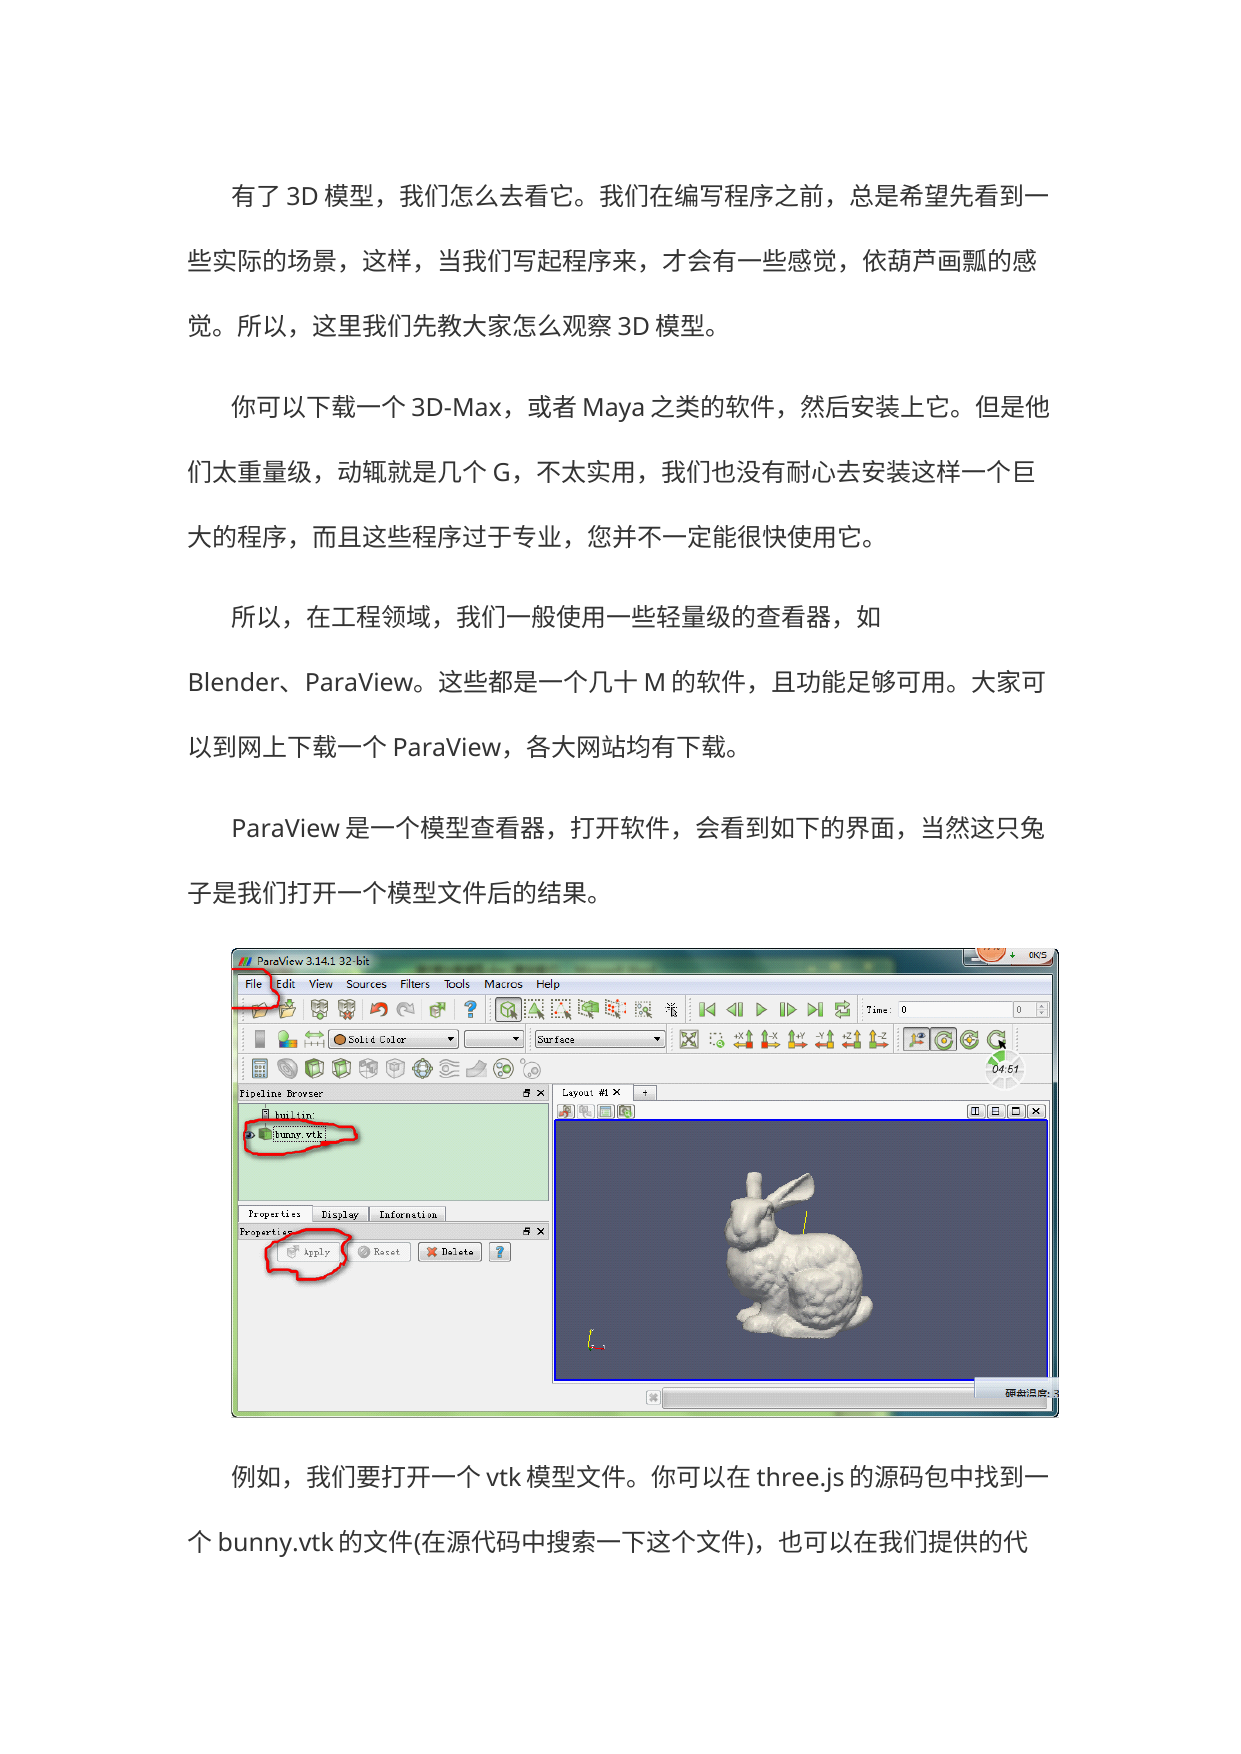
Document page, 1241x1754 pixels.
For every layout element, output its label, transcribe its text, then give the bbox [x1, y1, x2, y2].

text 有了3D模型，我们怎么去看它。我们在编写程序之前，总是希望先看到一些实际的场景，这样，当我们写起程序来，才会有一些感觉，依葫芦画瓢的感觉。所以，这里我们先教大家怎么观察3D模型。 [187, 162, 1053, 357]
picture [231, 948, 1060, 1418]
text 所以，在工程领域，我们一般使用一些轻量级的查看器，如Blender、ParaView。这些都是一个几十M的软件，且功能足够可用。大家可以到网上下载一个ParaView，各大网站均有下载。 [187, 583, 1053, 778]
text ParaView是一个模型查看器，打开软件，会看到如下的界面，当然这只兔子是我们打开一个模型文件后的结果。 [187, 794, 1053, 924]
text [187, 1443, 1053, 1573]
text 你可以下载一个3D-Max，或者Maya之类的软件，然后安装上它。但是他们太重量级，动辄就是几个G，不太实用，我们也没有耐心去安装这样一个巨大的程序，而且这些程序过于专业，您并不一定能很快使用它。 [187, 373, 1053, 568]
